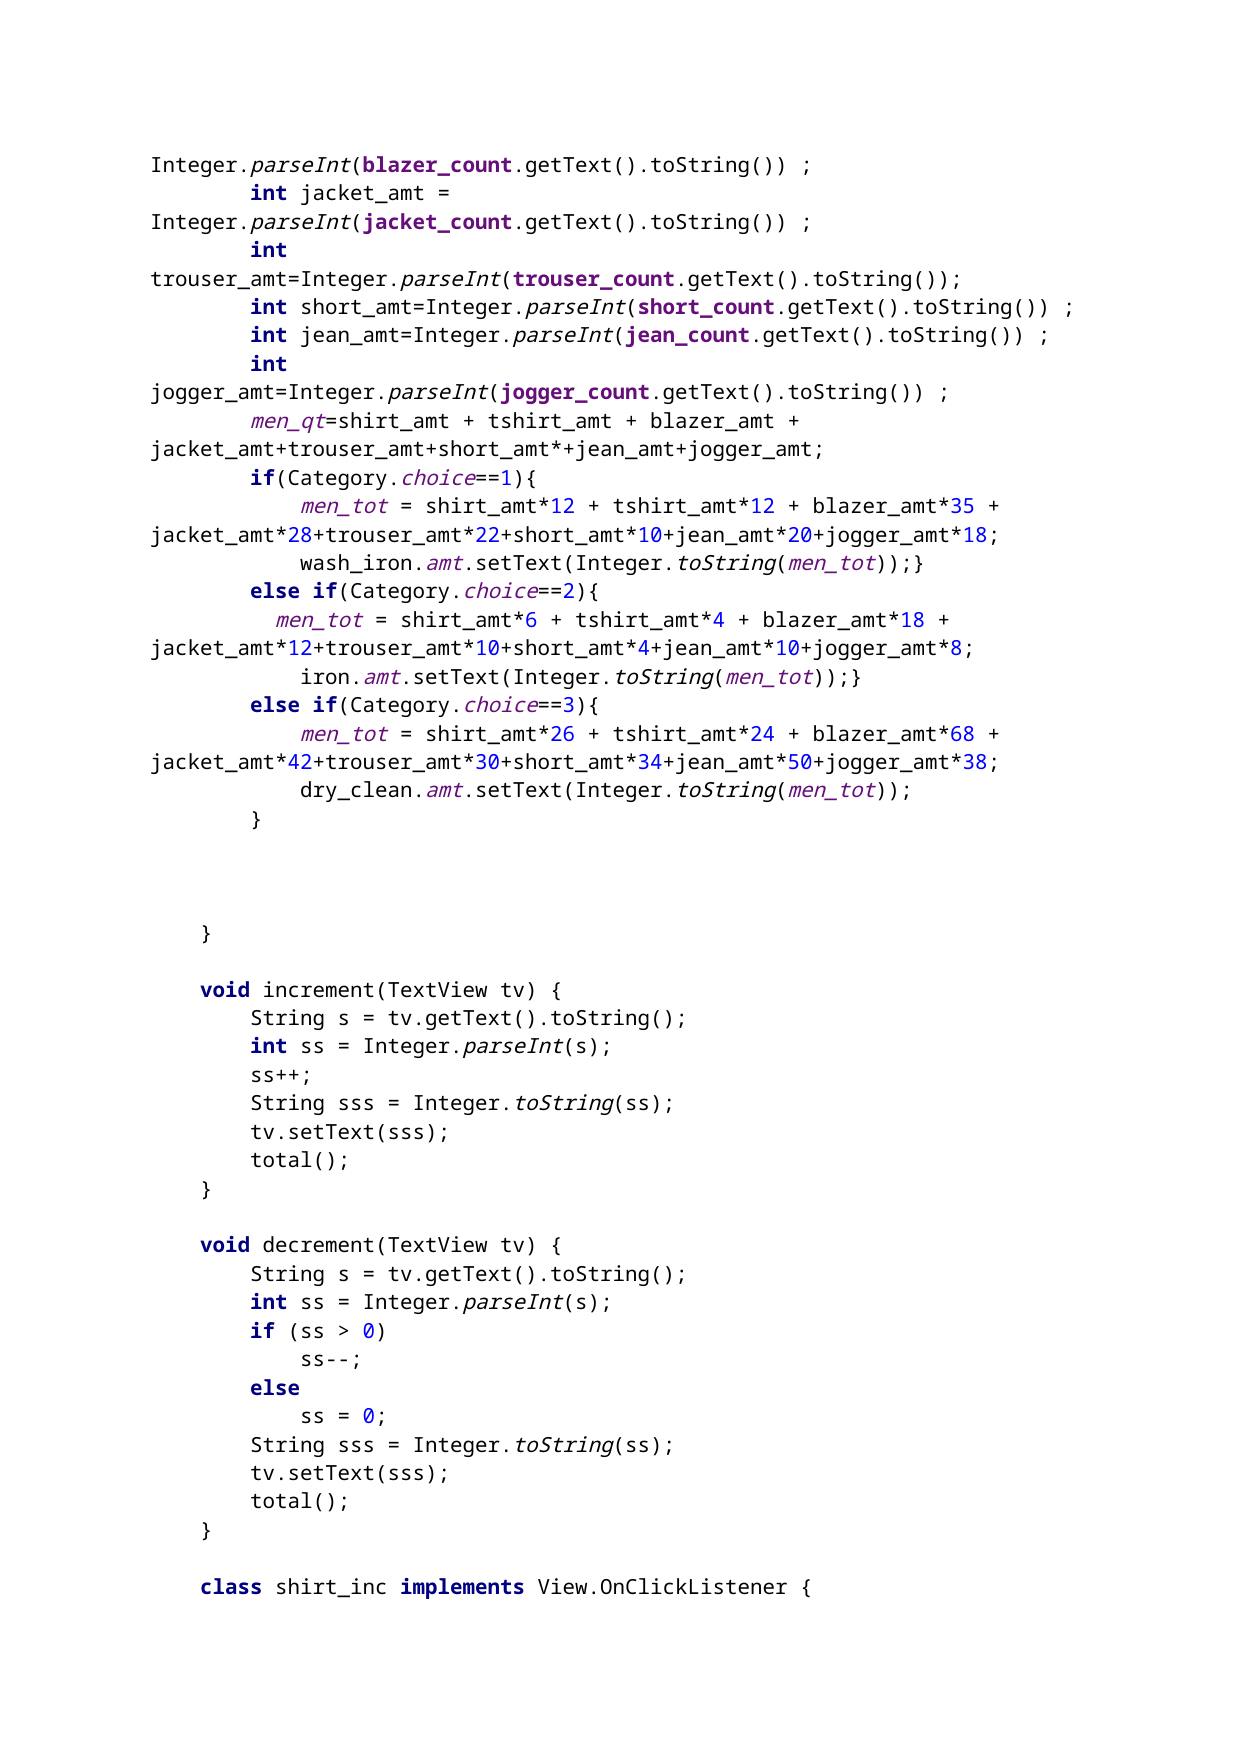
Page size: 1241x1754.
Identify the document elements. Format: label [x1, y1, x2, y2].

text [150, 150, 1090, 1600]
